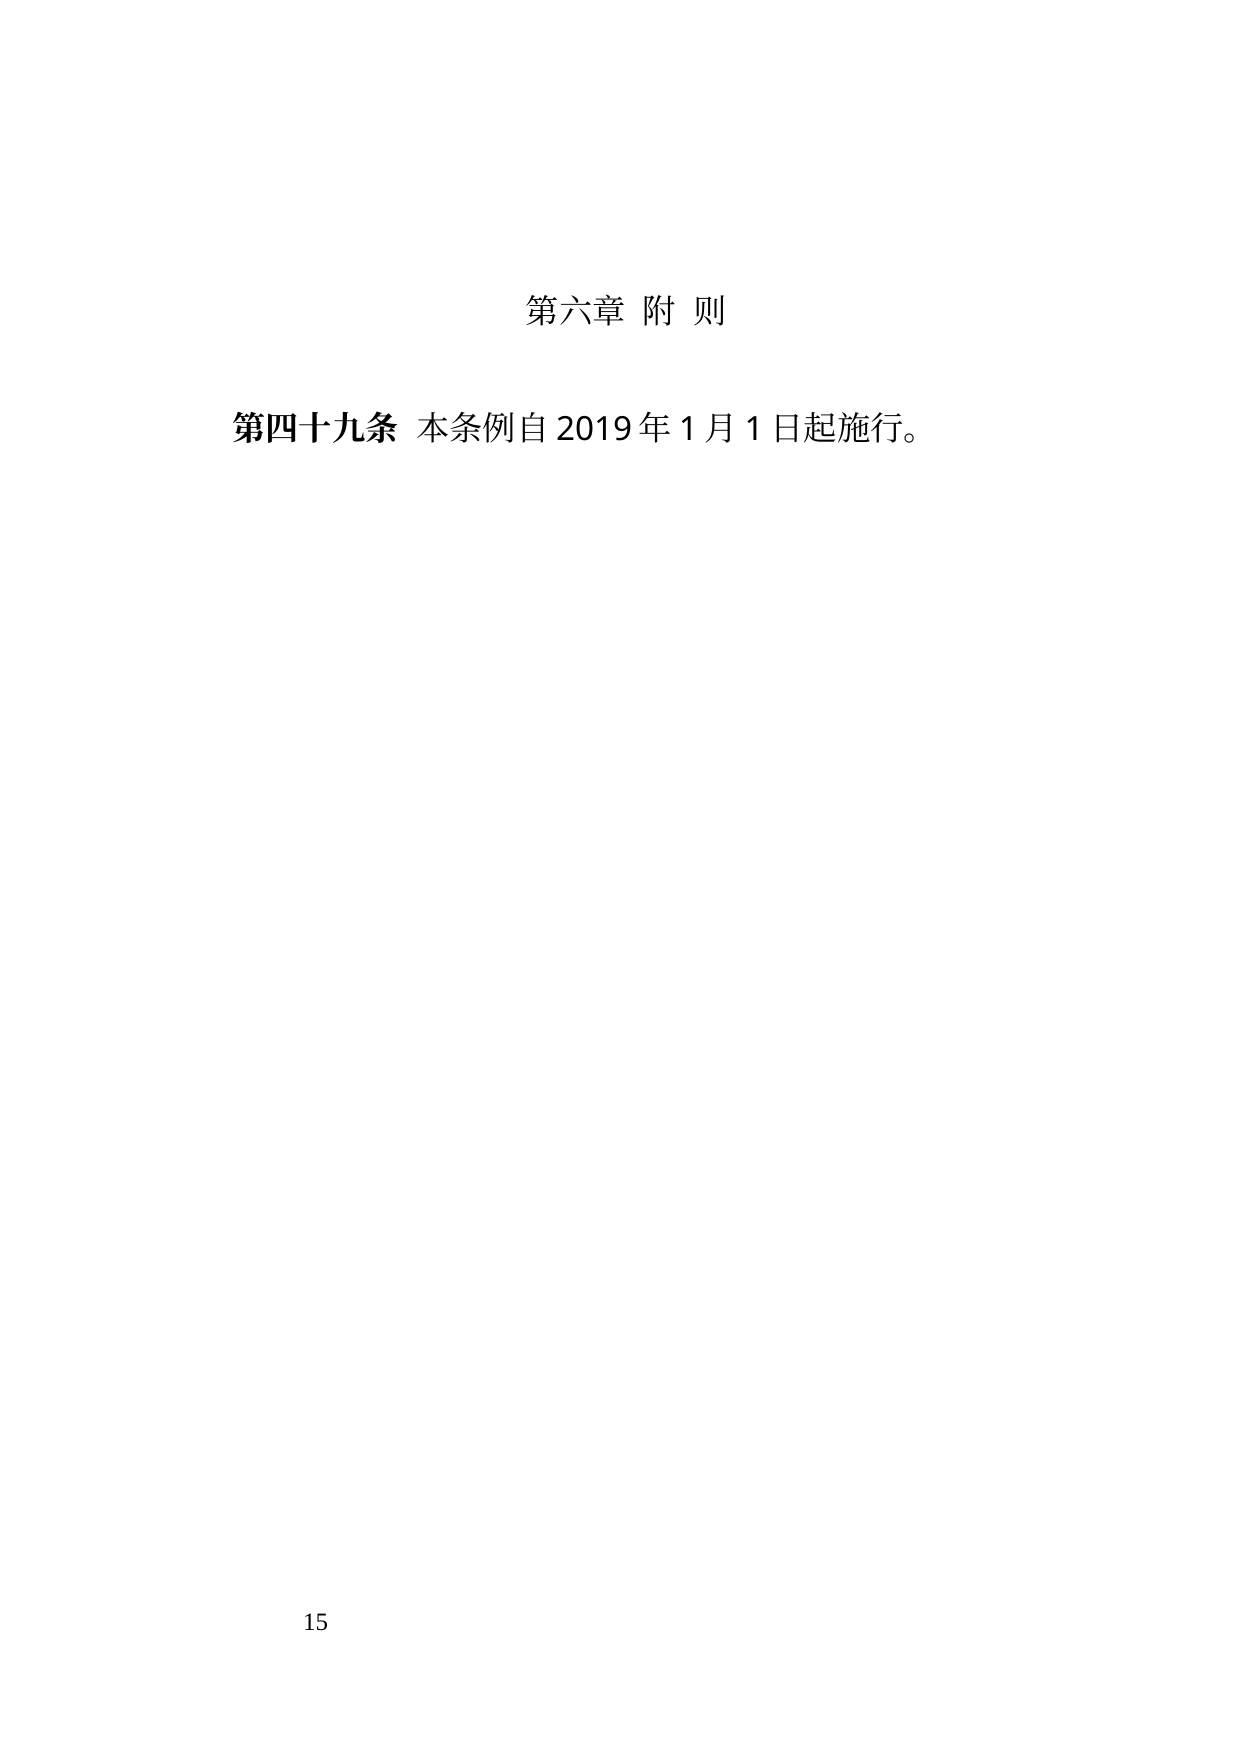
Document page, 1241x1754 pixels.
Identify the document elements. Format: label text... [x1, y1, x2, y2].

text 第四十九条 本条例自2019年1月1日起施行。 [165, 393, 1087, 452]
text 第六章 附 则 [165, 277, 1087, 335]
